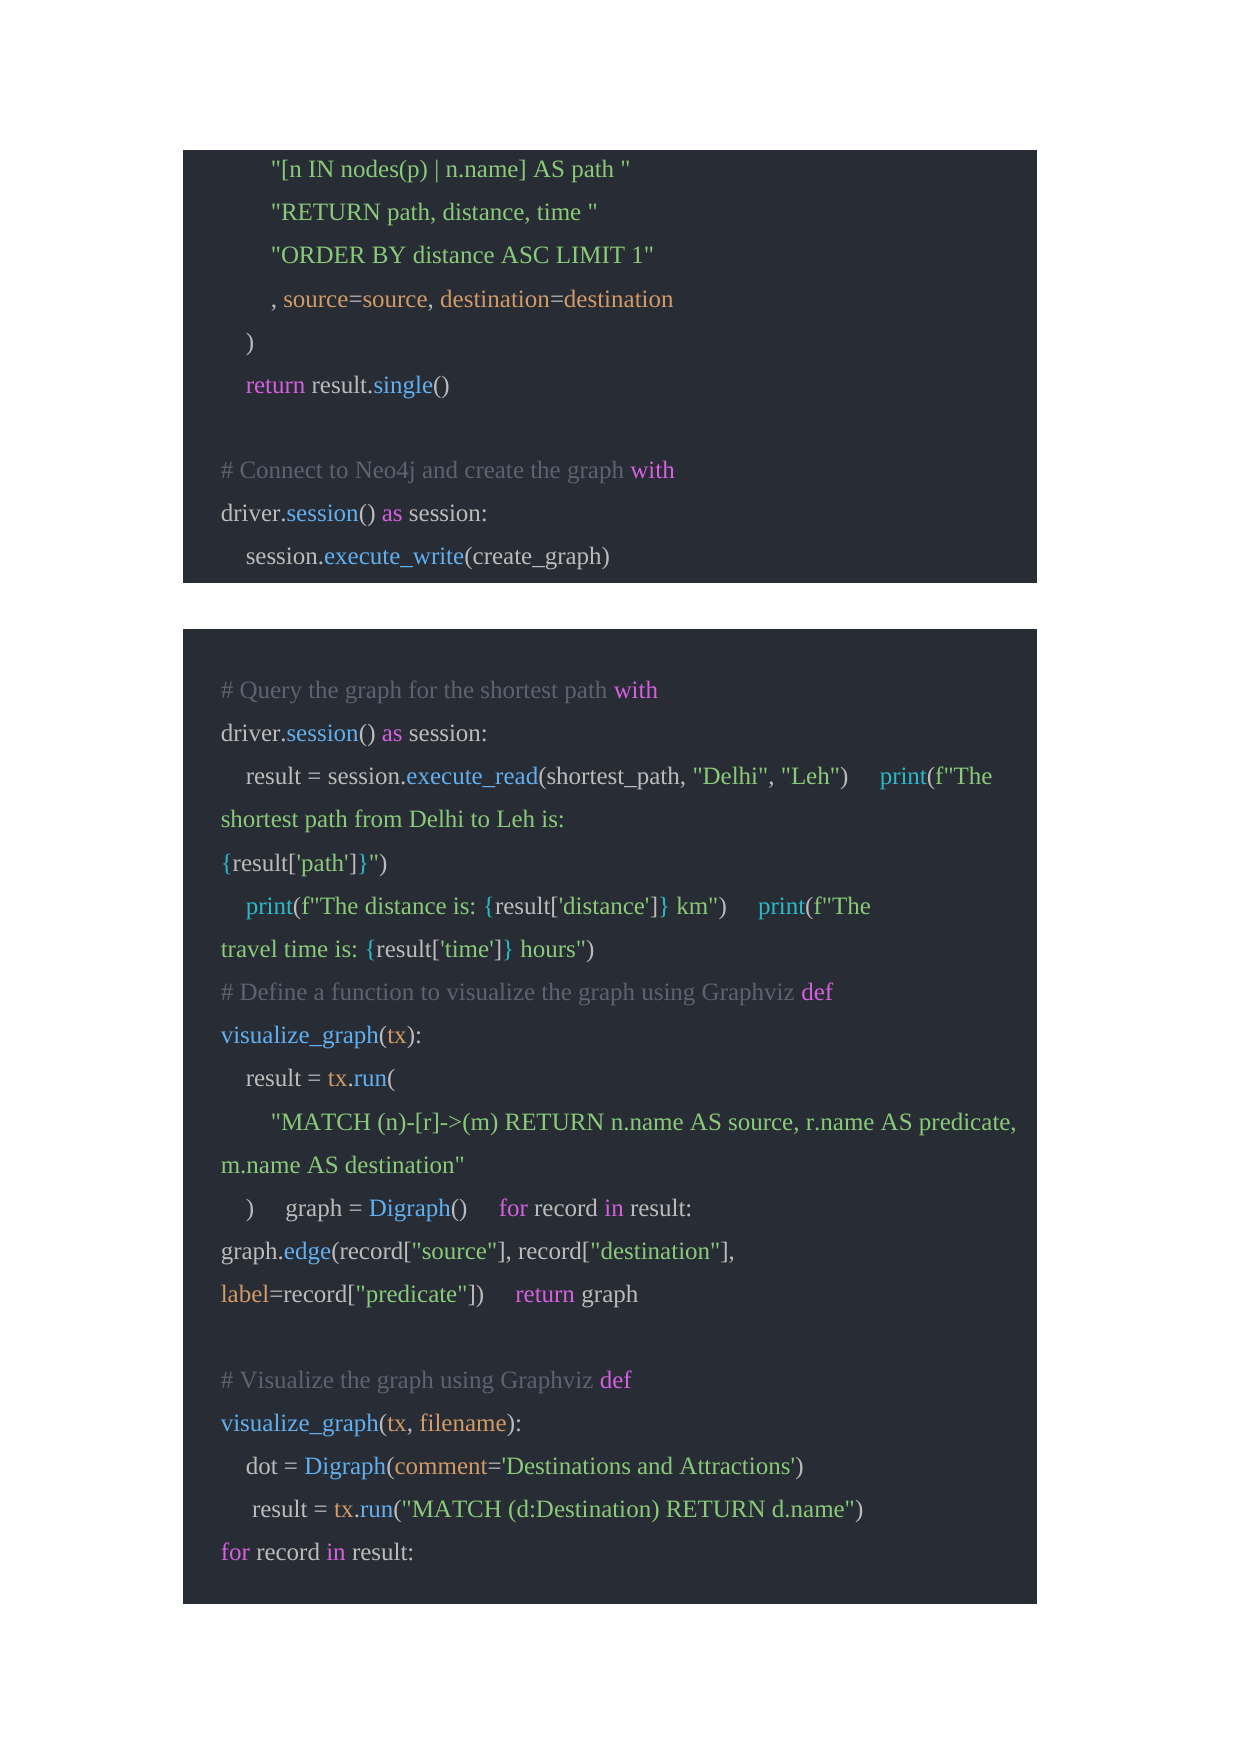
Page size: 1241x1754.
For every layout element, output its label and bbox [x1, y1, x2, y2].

table_header [183, 150, 1037, 583]
table_header [183, 629, 1037, 1604]
